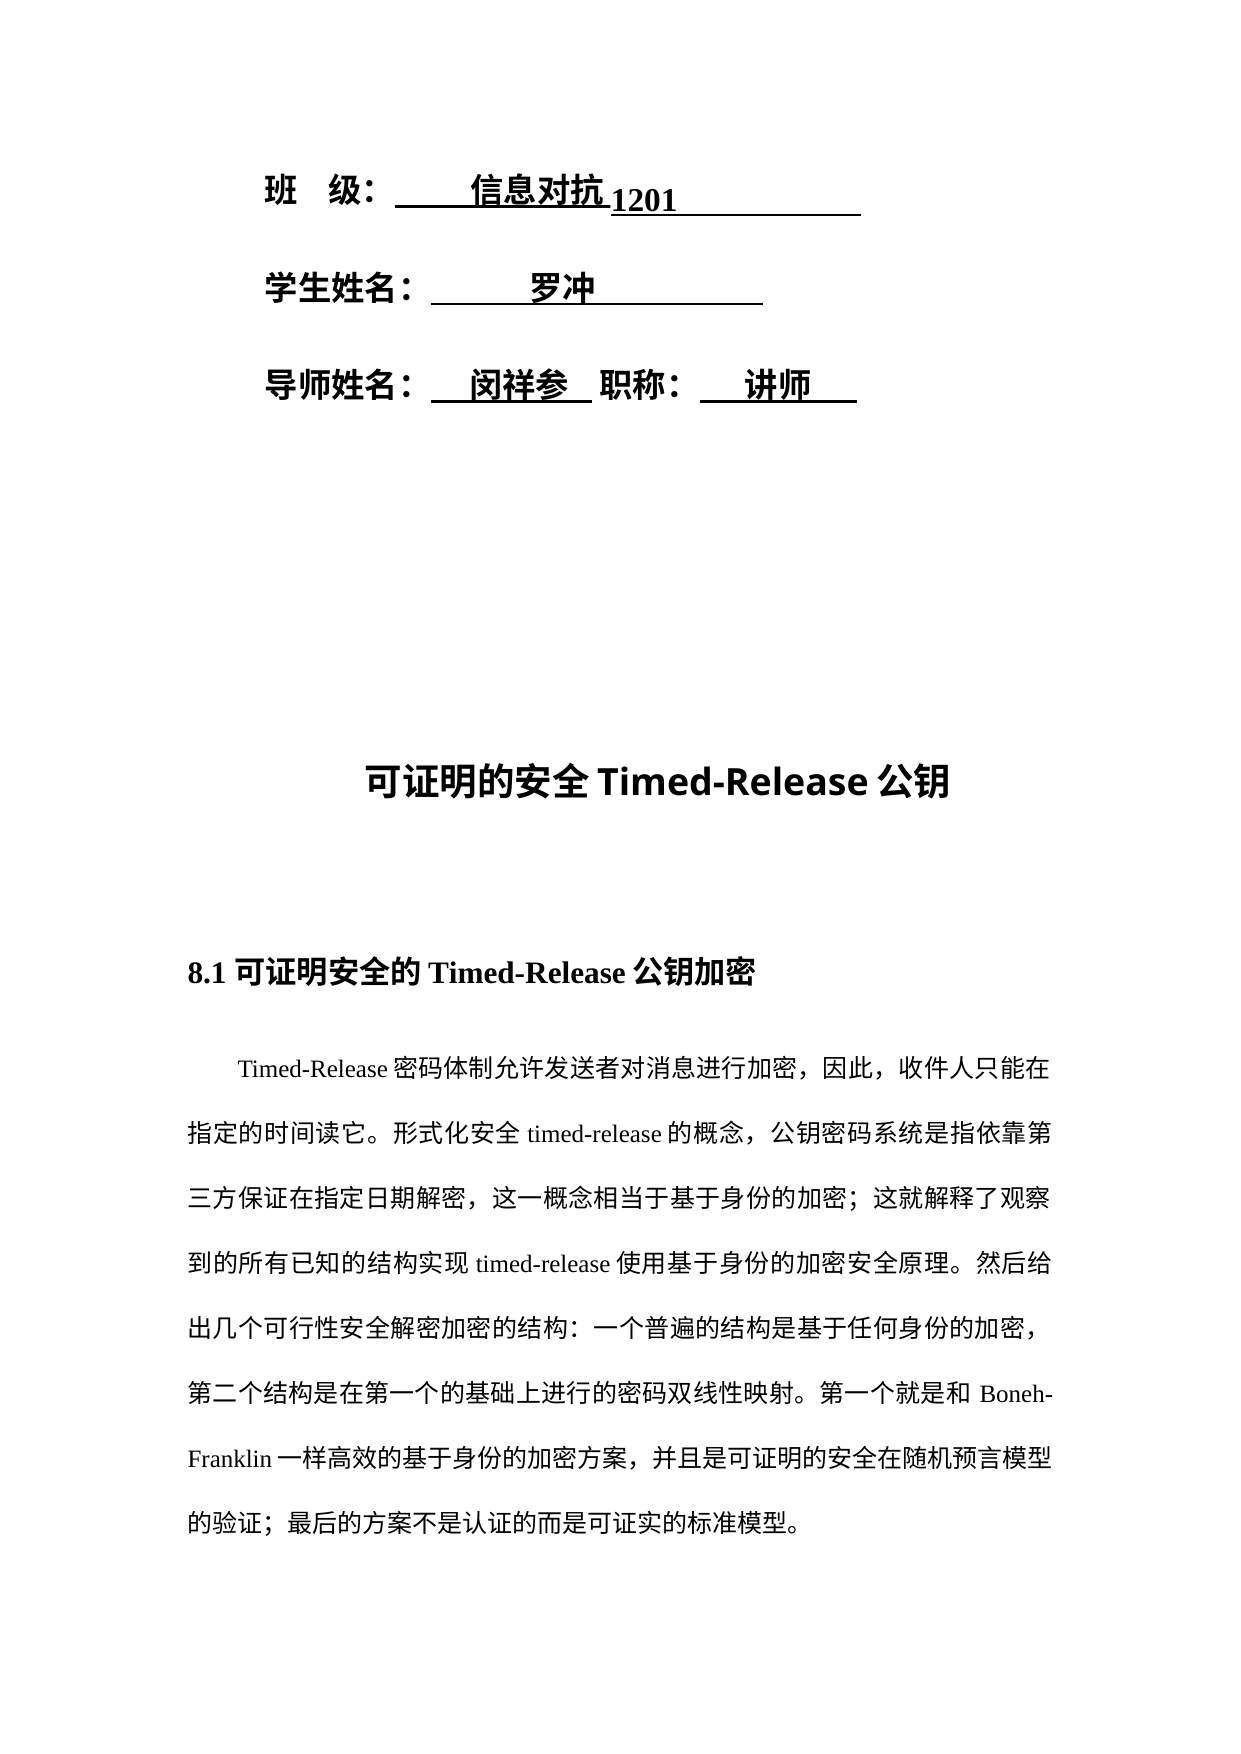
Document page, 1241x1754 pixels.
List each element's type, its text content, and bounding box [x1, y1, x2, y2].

text 班 级： 信息对抗1201 [187, 162, 1053, 259]
text Timed-Release密码体制允许发送者对消息进行加密，因此，收件人只能在指定的时间读它。形式化安全timed-release的概念，公钥密码系统是指依靠第三方保证在指定日期解密，这一概念相当于基于身份的加密；这就解释了观察到的所有已知的结构实现timed-release使用基于身份的加密安全原理。然后给出几个可行性安全解密加密的结构：一个普遍的结构是基于任何身份的加密，第二个结构是在第一个的基础上进行的密码双线性映射。第一个就是和Boneh-Franklin一样高效的基于身份的加密方案，并且是可证明的安全在随机预言模型的验证；最后的方案不是认证的而是可证实的标准模型。 [187, 1034, 1053, 1554]
text 学生姓名： 罗冲 [187, 259, 1053, 357]
text 可证明的安全Timed-Release公钥 [187, 747, 1053, 812]
text 8.1 可证明安全的Timed-Release公钥加密 [187, 937, 1053, 1002]
text 导师姓名： 闵祥参 职称： 讲师 [187, 357, 1053, 454]
